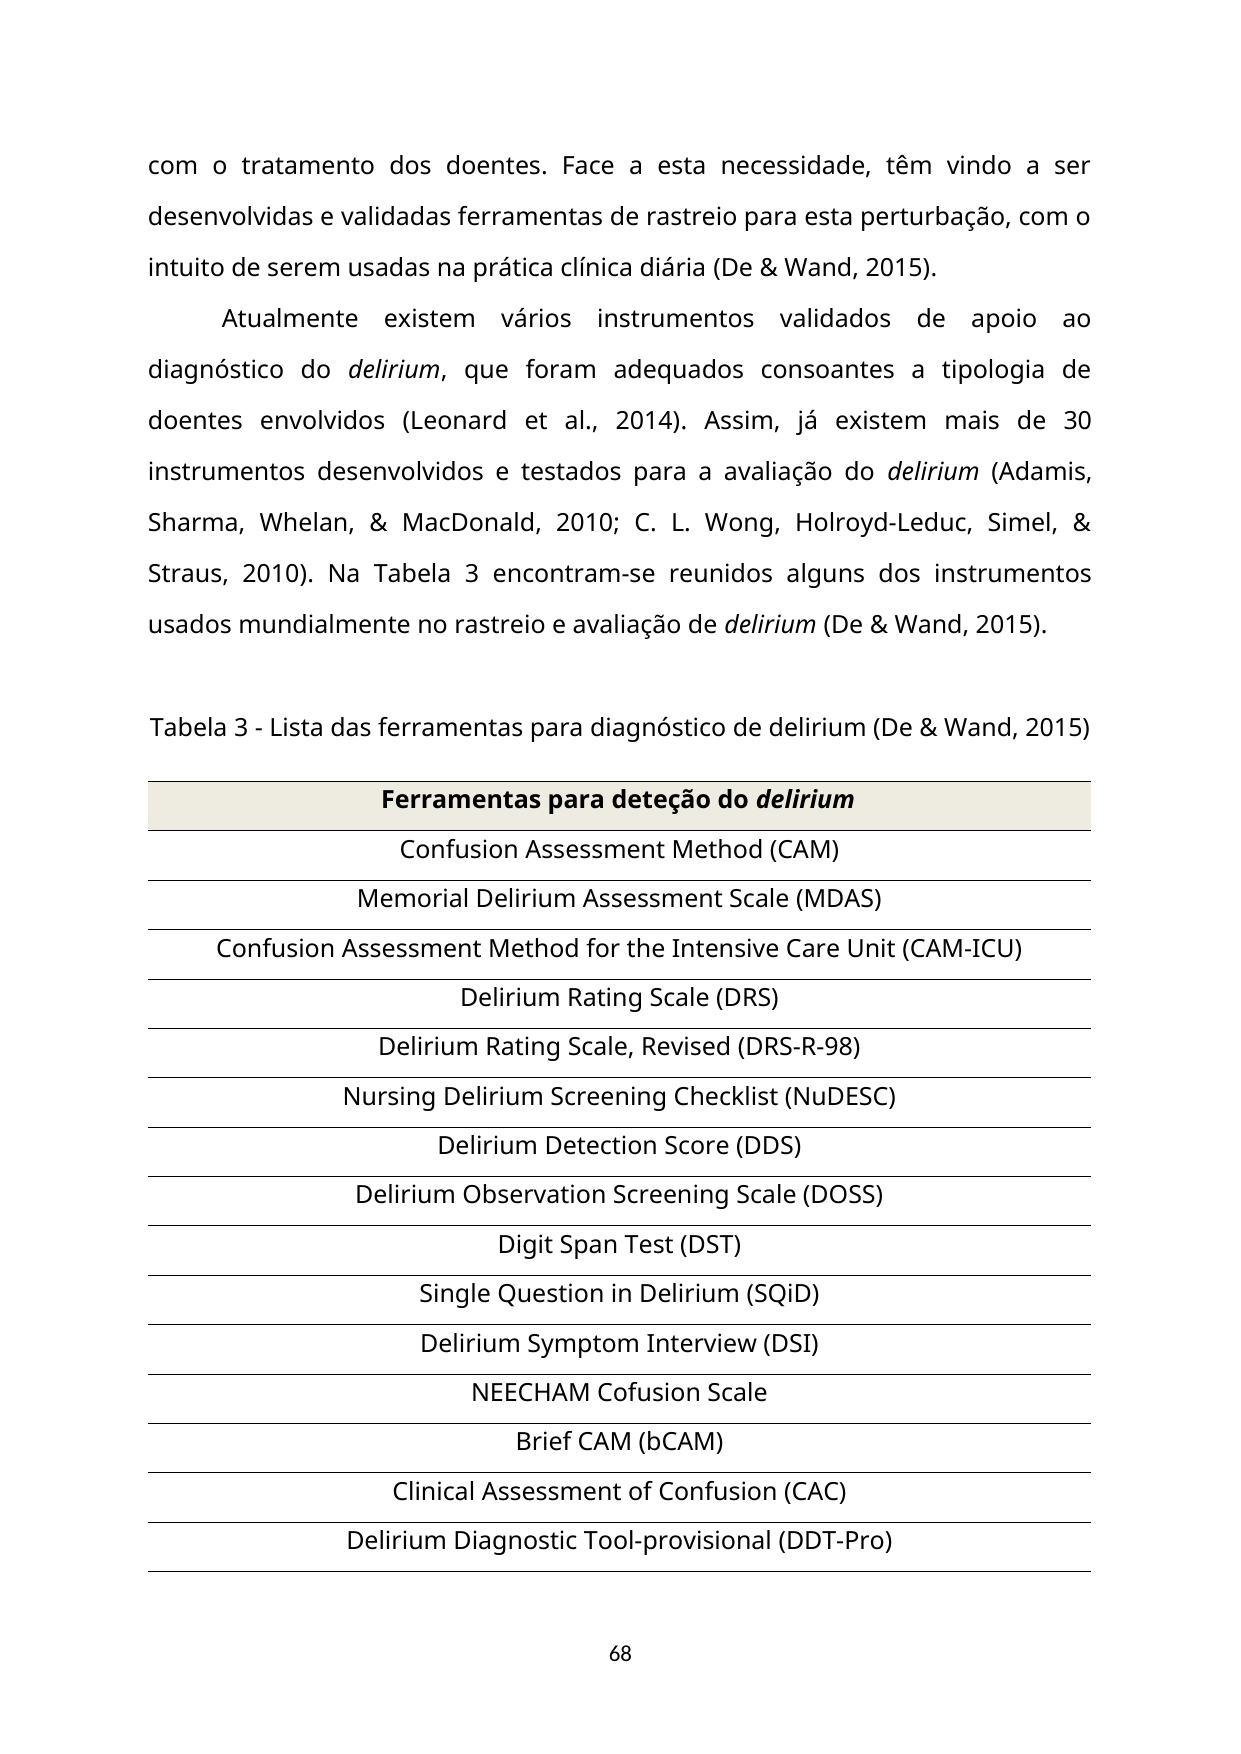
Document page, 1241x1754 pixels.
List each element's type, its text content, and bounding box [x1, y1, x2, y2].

text Atualmente existem vários instrumentos validados de apoio ao diagnóstico do delirium, que foram adequados consoantes a tipologia de doentes envolvidos (Leonard et al., 2014). Assim, já existem mais de 30 instrumentos desenvolvidos e testados para a avaliação do delirium (Adamis, Sharma, Whelan, & MacDonald, 2010; C. L. Wong, Holroyd-Leduc, Simel, & Straus, 2010). Na Tabela 3 encontram-se reunidos alguns dos instrumentos usados mundialmente no rastreio e avaliação de delirium (De & Wand, 2015). [148, 301, 1092, 641]
table_cell NEECHAM Cofusion Scale [148, 1375, 1091, 1423]
table_cell Digit Span Test (DST) [148, 1226, 1091, 1275]
table_cell Confusion Assessment Method (CAM) [148, 831, 1091, 880]
text Tabela 3 - Lista das ferramentas para diagnóstico de delirium (De & Wand, 2015) [148, 709, 1092, 743]
table_cell Single Question in Delirium (SQiD) [148, 1276, 1091, 1324]
table_cell Delirium Rating Scale (DRS) [148, 980, 1091, 1028]
table_cell Confusion Assessment Method for the Intensive Care Unit (CAM-ICU) [148, 930, 1091, 978]
table_cell Nursing Delirium Screening Checklist (NuDESC) [148, 1078, 1091, 1127]
table_cell Clinical Assessment of Confusion (CAC) [148, 1473, 1091, 1522]
table_cell Brief CAM (bCAM) [148, 1424, 1091, 1472]
table_cell Memorial Delirium Assessment Scale (MDAS) [148, 881, 1091, 929]
table_cell Delirium Detection Score (DDS) [148, 1128, 1091, 1176]
table_cell Delirium Symptom Interview (DSI) [148, 1325, 1091, 1373]
table_cell Delirium Diagnostic Tool-provisional (DDT-Pro) [148, 1523, 1091, 1571]
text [148, 148, 1092, 284]
table_cell Delirium Rating Scale, Revised (DRS-R-98) [148, 1029, 1091, 1077]
table_cell Delirium Observation Screening Scale (DOSS) [148, 1177, 1091, 1225]
table_header Ferramentas para deteção do delirium [148, 782, 1091, 830]
